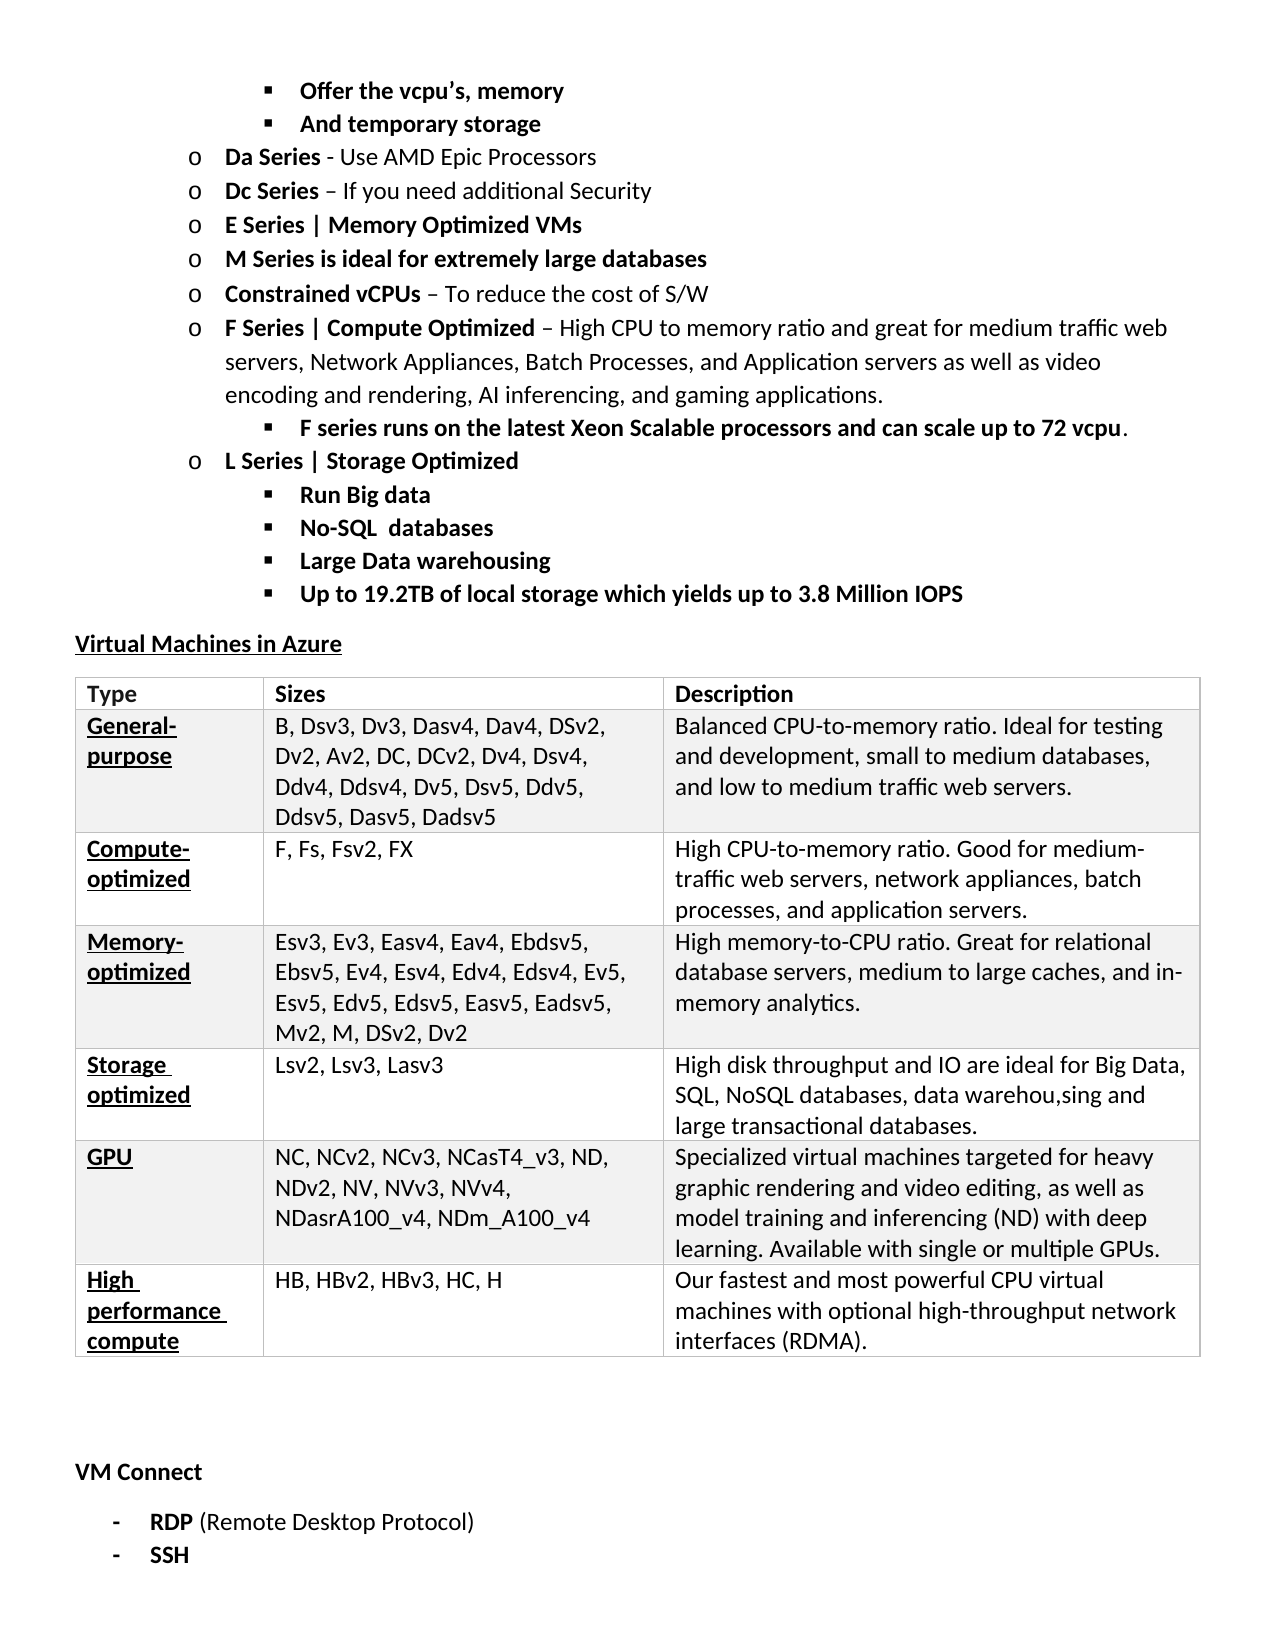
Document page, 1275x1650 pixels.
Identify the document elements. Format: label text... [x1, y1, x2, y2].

list Up to 19.2TB of local storage which yields up to 3.8 Million IOPS [262, 578, 1200, 609]
table_cell General-purpose [76, 710, 263, 832]
list Run Big data [262, 479, 1200, 510]
table_cell High performance compute [76, 1265, 263, 1356]
table_cell F, Fs, Fsv2, FX [264, 833, 663, 924]
table_cell High memory-to-CPU ratio. Great for relational database servers, medium to large caches, and in-memory analytics. [664, 926, 1199, 1048]
table_cell Our fastest and most powerful CPU virtual machines with optional high-throughput network interfaces (RDMA). [664, 1265, 1199, 1356]
list Da Series - Use AMD Epic Processors [187, 141, 1200, 173]
list F Series | Compute Optimized – High CPU to memory ratio and great for medium traffic web servers, Network Appliances, Batch Processes, and Application servers as well as video encoding and rendering, AI inferencing, and gaming applications. [187, 312, 1200, 410]
list Constrained vCPUs – To reduce the cost of S/W [187, 278, 1200, 310]
table_cell HB, HBv2, HBv3, HC, H [264, 1265, 663, 1356]
table_cell Specialized virtual machines targeted for heavy graphic rendering and video editing, as well as model training and inferencing (ND) with deep learning. Available with single or multiple GPUs. [664, 1141, 1199, 1263]
list F series runs on the latest Xeon Scalable processors and can scale up to 72 vcpu. [262, 412, 1200, 443]
text Virtual Machines in Azure [75, 628, 1200, 658]
table_cell Memory-optimized [76, 926, 263, 1048]
list E Series | Memory Optimized VMs [187, 209, 1200, 241]
table_header Type [76, 678, 263, 709]
list Dc Series – If you need additional Security [187, 175, 1200, 207]
table_header Description [664, 678, 1199, 709]
table_cell Compute-optimized [76, 833, 263, 924]
list Large Data warehousing [262, 545, 1200, 576]
list L Series | Storage Optimized [187, 445, 1200, 477]
list And temporary storage [262, 108, 1200, 138]
list RDP (Remote Desktop Protocol) [112, 1506, 1200, 1536]
table_cell High CPU-to-memory ratio. Good for medium-traffic web servers, network appliances, batch processes, and application servers. [664, 833, 1199, 924]
table_cell B, Dsv3, Dv3, Dasv4, Dav4, DSv2, Dv2, Av2, DC, DCv2, Dv4, Dsv4, Ddv4, Ddsv4, Dv5, Dsv5, Ddv5, Ddsv5, Dasv5, Dadsv5 [264, 710, 663, 832]
list Offer the vcpu’s, memory [262, 75, 1200, 106]
table_cell Balanced CPU-to-memory ratio. Ideal for testing and development, small to medium databases, and low to medium traffic web servers. [664, 710, 1199, 832]
table_cell Lsv2, Lsv3, Lasv3 [264, 1049, 663, 1140]
table_header Sizes [264, 678, 663, 709]
table_cell Esv3, Ev3, Easv4, Eav4, Ebdsv5, Ebsv5, Ev4, Esv4, Edv4, Edsv4, Ev5, Esv5, Edv5, Edsv5, Easv5, Eadsv5, Mv2, M, DSv2, Dv2 [264, 926, 663, 1048]
list SSH [112, 1539, 1200, 1569]
text VM Connect [75, 1456, 1200, 1487]
table_cell High disk throughput and IO are ideal for Big Data, SQL, NoSQL databases, data warehou,sing and large transactional databases. [664, 1049, 1199, 1140]
table_cell NC, NCv2, NCv3, NCasT4_v3, ND, NDv2, NV, NVv3, NVv4, NDasrA100_v4, NDm_A100_v4 [264, 1141, 663, 1263]
list M Series is ideal for extremely large databases [187, 244, 1200, 275]
table_cell GPU [76, 1141, 263, 1263]
table_cell Storage optimized [76, 1049, 263, 1140]
list No-SQL databases [262, 512, 1200, 543]
